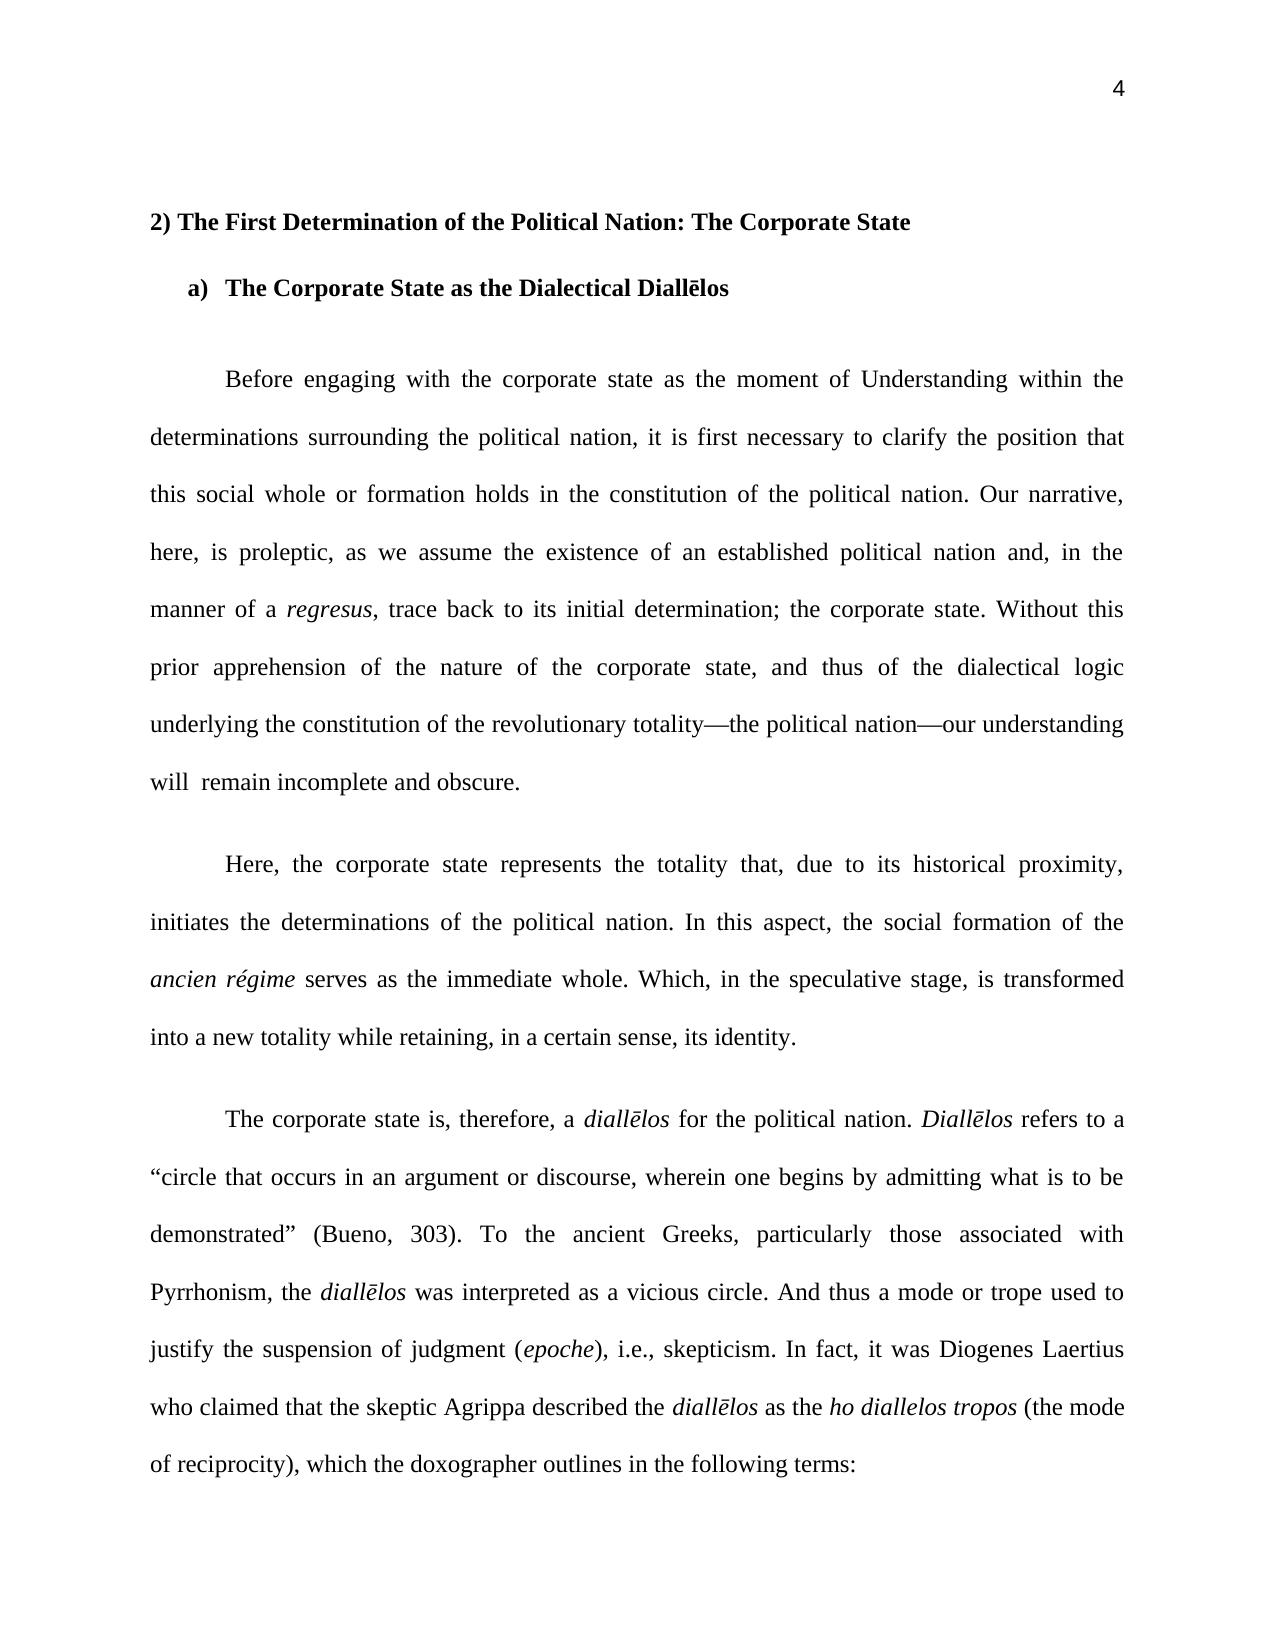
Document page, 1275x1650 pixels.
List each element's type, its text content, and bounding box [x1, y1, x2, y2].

list The Corporate State as the Dialectical Diallēlos [187, 273, 1125, 302]
text Here, the corporate state represents the totality that, due to its historical proximity, initiates the determinations of the political nation. In this aspect, the social formation of the ancien régime serves as the immediate whole. Which, in the speculative stage, is transformed into a new totality while retaining, in a certain sense, its identity. [150, 849, 1125, 1051]
text The corporate state is, therefore, a diallēlos for the political nation. Diallēlos refers to a “circle that occurs in an argument or discourse, wherein one begins by admitting what is to be demonstrated” (Bueno, 303). To the ancient Greeks, particularly those associated with Pyrrhonism, the diallēlos was interpreted as a vicious circle. And thus a mode or trope used to justify the suspension of judgment (epoche), i.e., skepticism. In fact, it was Diogenes Laertius who claimed that the skeptic Agrippa described the diallēlos as the ho diallelos tropos (the mode of reciprocity), which the doxographer outlines in the following terms: [150, 1104, 1125, 1478]
text 2) The First Determination of the Political Nation: The Corporate State [150, 207, 1125, 236]
text Before engaging with the corporate state as the moment of Understanding within the determinations surrounding the political nation, it is first necessary to clarify the position that this social whole or formation holds in the constitution of the political nation. Our narrative, here, is proleptic, as we assume the existence of an established political nation and, in the manner of a regresus, trace back to its initial determination; the corporate state. Without this prior apprehension of the nature of the corporate state, and thus of the dialectical logic underlying the constitution of the revolutionary totality—the political nation—our understanding will remain incomplete and obscure. [150, 364, 1125, 796]
